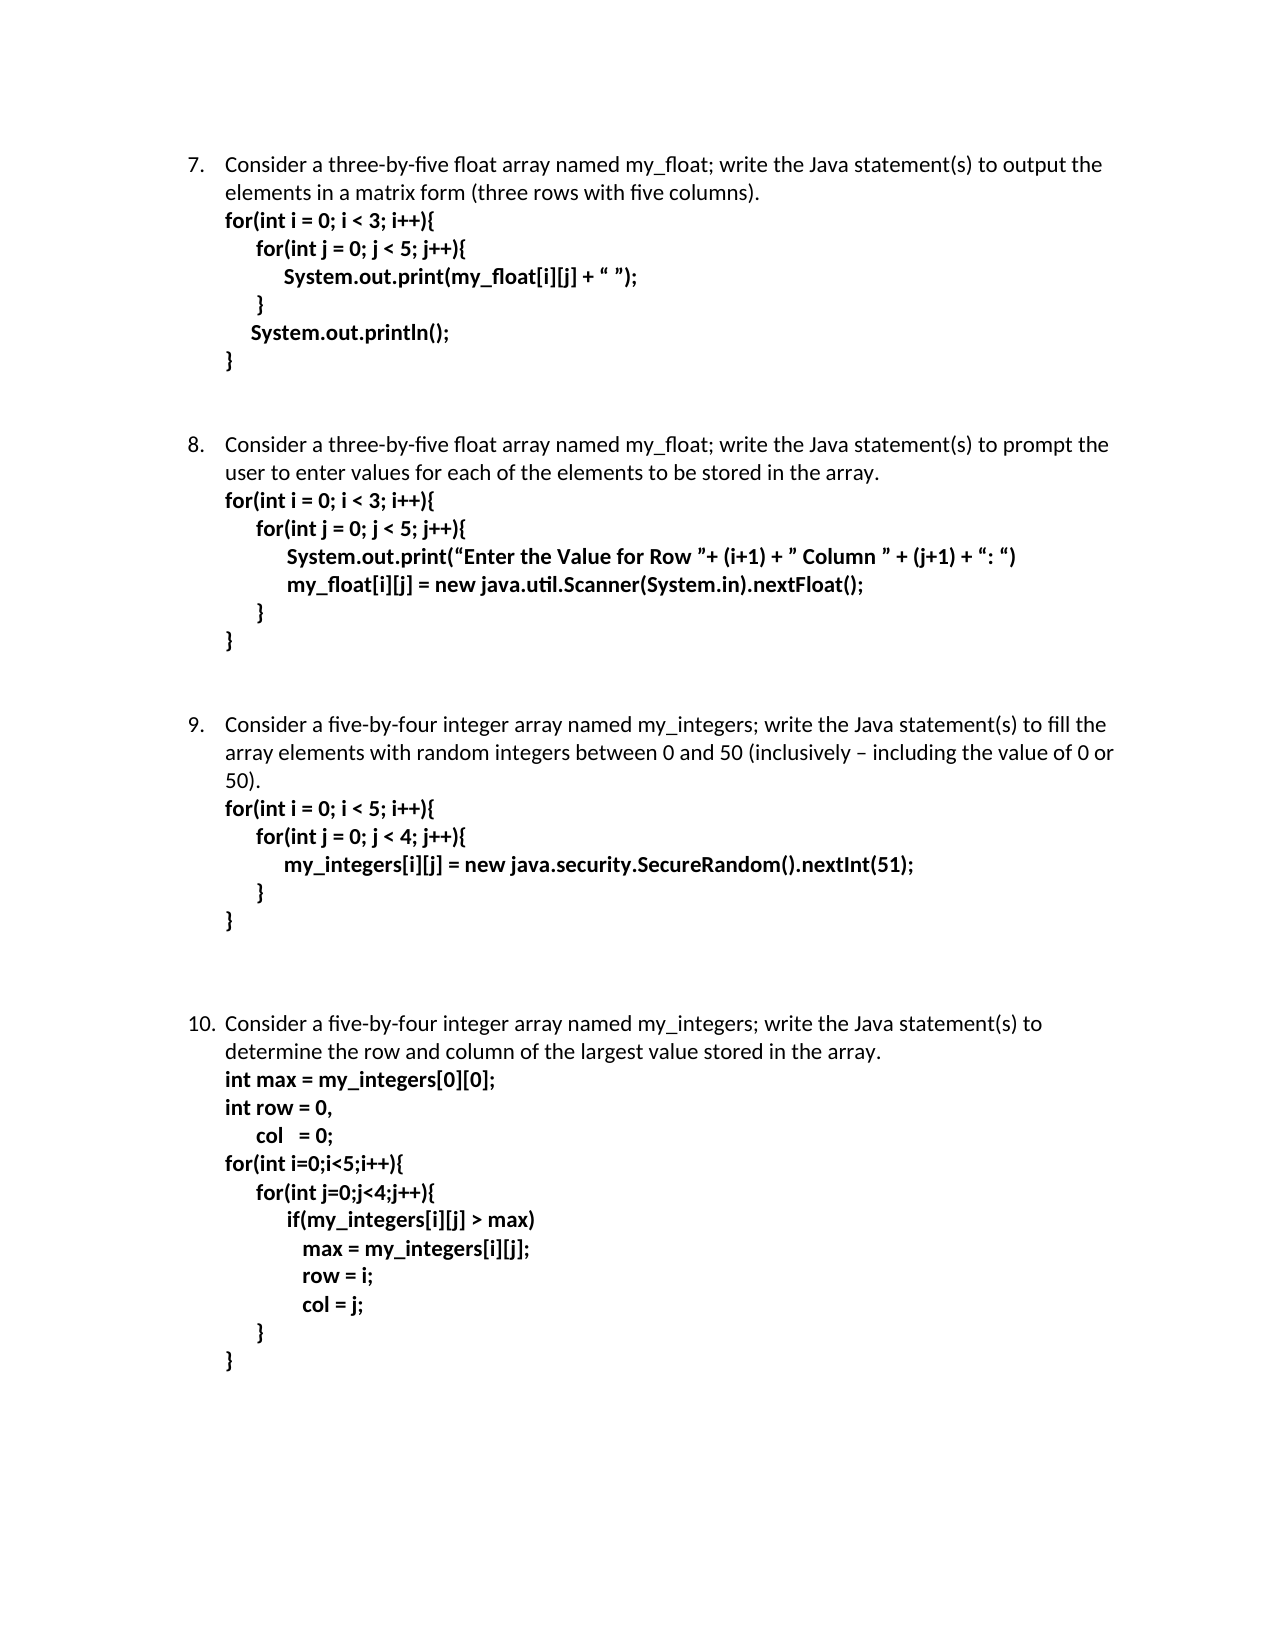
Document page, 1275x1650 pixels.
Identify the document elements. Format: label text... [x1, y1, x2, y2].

text for(int j=0;j<4;j++){ [225, 1178, 1125, 1206]
text } [225, 626, 1125, 654]
text for(int i=0;i<5;i++){ [225, 1149, 1125, 1178]
text row = i; [225, 1262, 1125, 1290]
text int row = 0, [225, 1093, 1125, 1122]
text max = my_integers[i][j]; [225, 1234, 1125, 1262]
text for(int j = 0; j < 5; j++){ [150, 234, 1125, 262]
text for(int j = 0; j < 4; j++){ [150, 822, 1125, 851]
text for(int j = 0; j < 5; j++){ [150, 514, 1125, 542]
list Consider a three-by-five float array named my_float; write the Java statement(s) to output the elements in a matrix form (three rows with five columns). [187, 150, 1125, 206]
text for(int i = 0; i < 3; i++){ [225, 486, 1125, 514]
list Consider a five-by-four integer array named my_integers; write the Java statement(s) to determine the row and column of the largest value stored in the array. [187, 1009, 1125, 1066]
text } [225, 598, 1125, 626]
text System.out.print(“Enter the Value for Row ”+ (i+1) + ” Column ” + (j+1) + “: “) [150, 542, 1125, 570]
text for(int i = 0; i < 3; i++){ [225, 206, 1125, 234]
list Consider a three-by-five float array named my_float; write the Java statement(s) to prompt the user to enter values for each of the elements to be stored in the array. [187, 430, 1125, 486]
text col = 0; [225, 1122, 1125, 1149]
text my_integers[i][j] = new java.security.SecureRandom().nextInt(51); [150, 851, 1125, 878]
text } [225, 907, 1125, 934]
text System.out.print(my_float[i][j] + “ ”); [150, 262, 1125, 290]
text } [225, 878, 1125, 907]
text col = j; [225, 1290, 1125, 1318]
text } [225, 346, 1125, 374]
text int max = my_integers[0][0]; [225, 1066, 1125, 1093]
text if(my_integers[i][j] > max) [225, 1206, 1125, 1234]
text } [225, 1318, 1125, 1346]
text my_float[i][j] = new java.util.Scanner(System.in).nextFloat(); [225, 570, 1125, 598]
text System.out.println(); [225, 318, 1125, 346]
text for(int i = 0; i < 5; i++){ [225, 794, 1125, 822]
text } [225, 290, 1125, 318]
text } [225, 1346, 1125, 1374]
list Consider a five-by-four integer array named my_integers; write the Java statement(s) to fill the array elements with random integers between 0 and 50 (inclusively – including the value of 0 or 50). [187, 710, 1125, 794]
